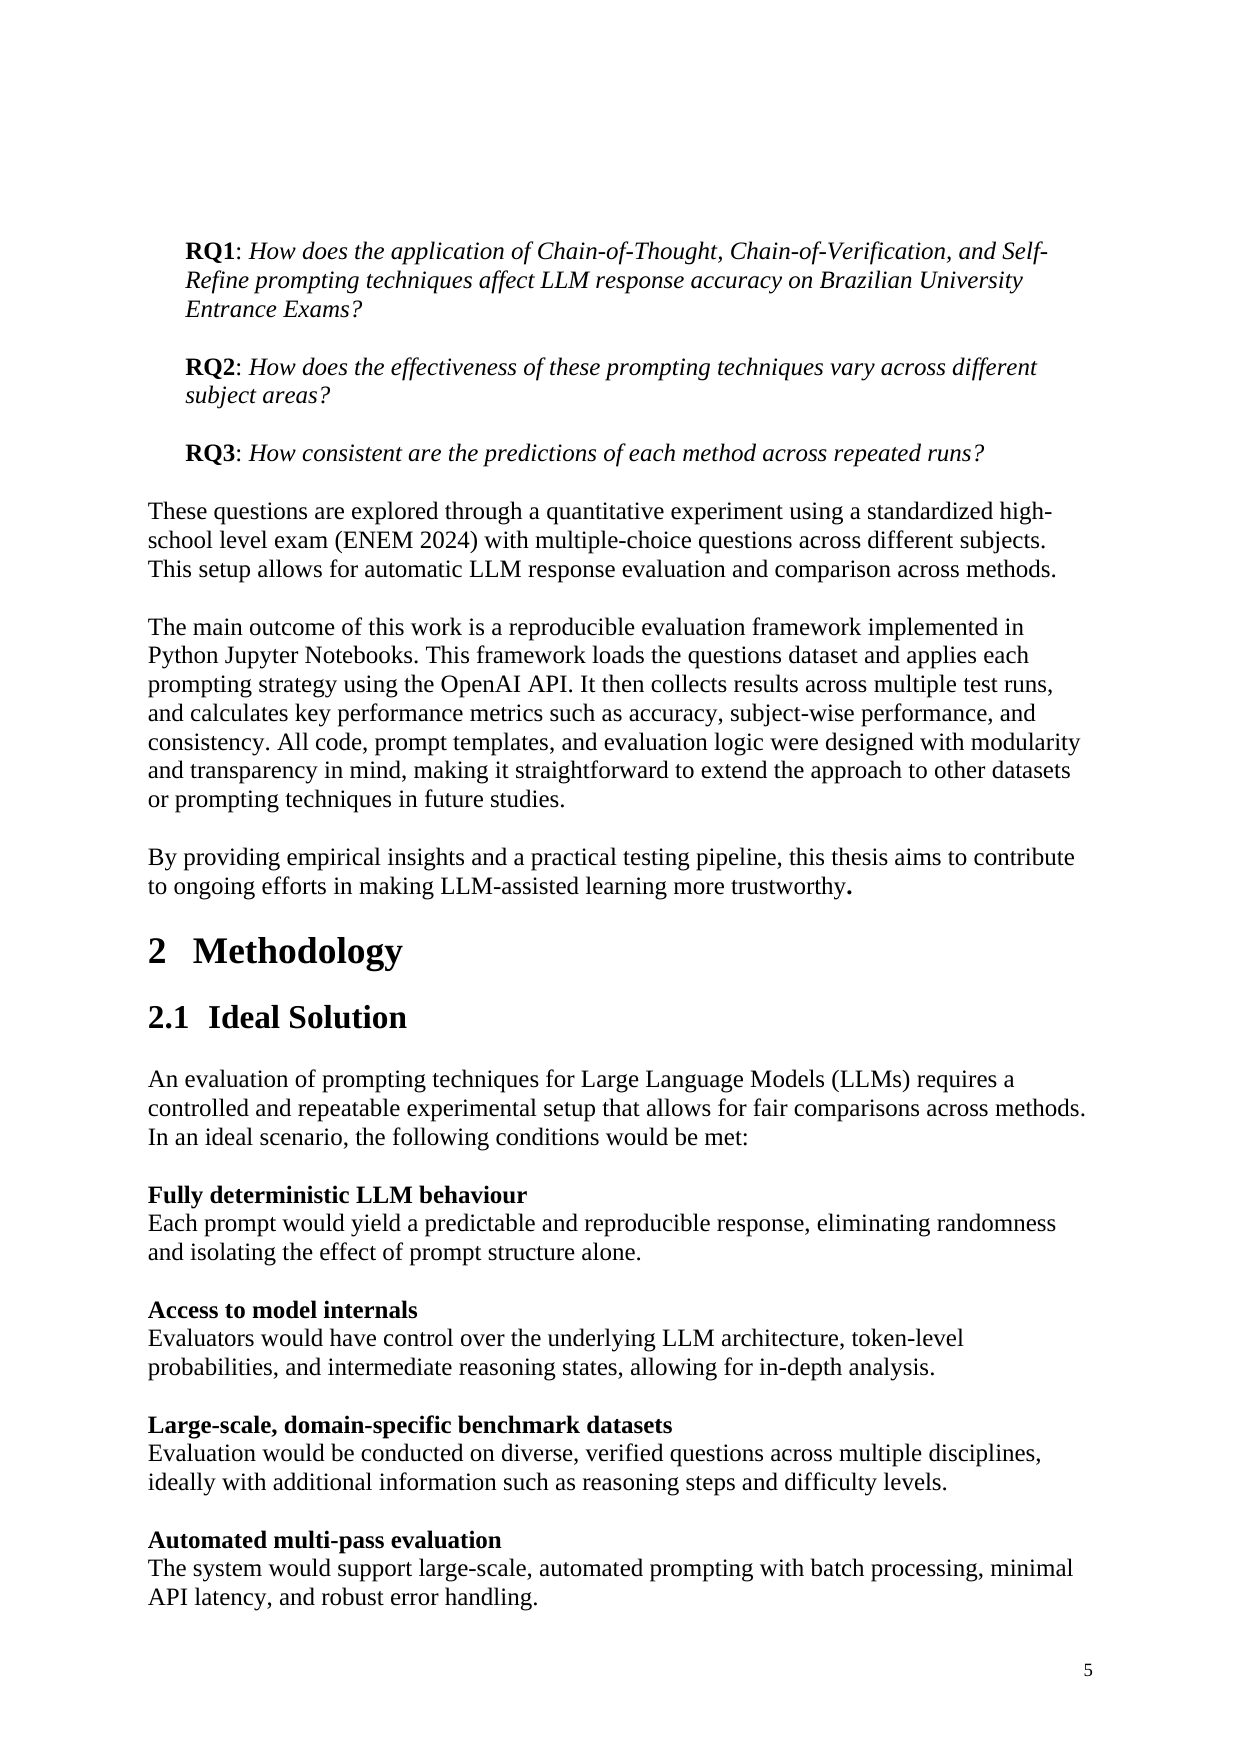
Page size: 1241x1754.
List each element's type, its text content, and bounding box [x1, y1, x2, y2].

text Each prompt would yield a predictable and reproducible response, eliminating randomness and isolating the effect of prompt structure alone. [148, 1208, 1092, 1266]
text RQ1: How does the application of Chain-of-Thought, Chain-of-Verification, and Self-Refine prompting techniques affect LLM response accuracy on Brazilian University Entrance Exams? [185, 236, 1092, 322]
text The main outcome of this work is a reproducible evaluation framework implemented in Python Jupyter Notebooks. This framework loads the questions dataset and applies each prompting strategy using the OpenAI API. It then collects results across multiple test runs, and calculates key performance metrics such as accuracy, subject-wise performance, and consistency. All code, prompt templates, and evaluation logic were designed with modularity and transparency in mind, making it straightforward to extend the approach to other datasets or prompting techniques in future studies. [148, 612, 1092, 813]
text Fully deterministic LLM behaviour [148, 1180, 1092, 1208]
text The system would support large-scale, automated prompting with batch processing, minimal API latency, and robust error handling. [148, 1553, 1092, 1611]
text Access to model internals [148, 1295, 1092, 1323]
text These questions are explored through a quantitative experiment using a standardized high-school level exam (ENEM 2024) with multiple-choice questions across different subjects. This setup allows for automatic LLM response evaluation and comparison across methods. [148, 496, 1092, 582]
text Automated multi-pass evaluation [148, 1525, 1092, 1553]
text An evaluation of prompting techniques for Large Language Models (LLMs) requires a controlled and repeatable experimental setup that allows for fair comparisons across methods. In an ideal scenario, the following conditions would be met: [148, 1064, 1092, 1151]
text RQ2: How does the effectiveness of these prompting techniques vary across different subject areas? [185, 352, 1092, 409]
text Evaluators would have control over the underlying LLM architecture, token-level probabilities, and intermediate reasoning states, allowing for in-depth analysis. [148, 1323, 1092, 1381]
text RQ3: How consistent are the predictions of each method across repeated runs? [185, 438, 1092, 467]
text By providing empirical insights and a practical testing pipeline, this thesis aims to contribute to ongoing efforts in making LLM-assisted learning more trustworthy. [148, 842, 1092, 899]
subtitle Ideal Solution [148, 997, 1092, 1035]
text Evaluation would be conducted on diverse, verified questions across multiple disciplines, ideally with additional information such as reasoning steps and difficulty levels. [148, 1438, 1092, 1496]
text Large-scale, domain-specific benchmark datasets [148, 1410, 1092, 1438]
subtitle Methodology [148, 929, 1092, 972]
